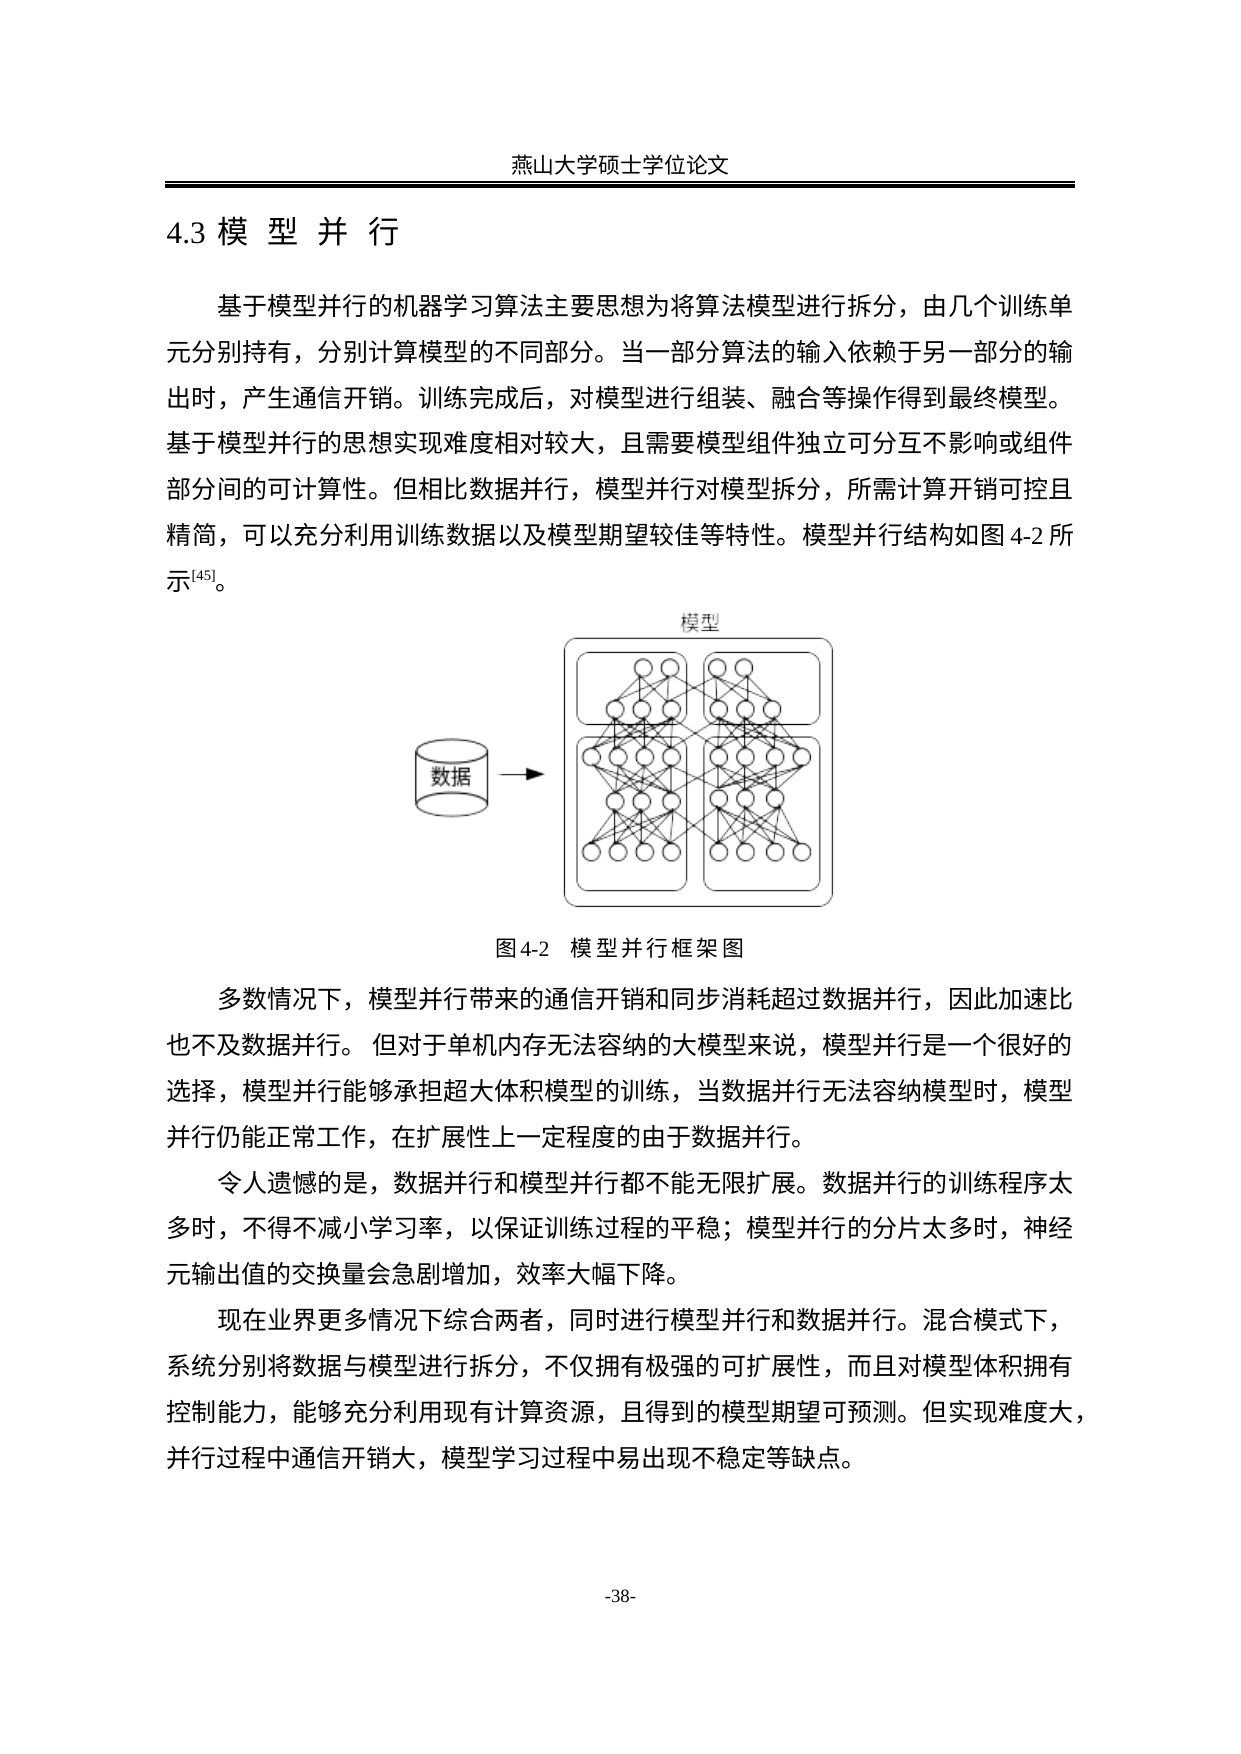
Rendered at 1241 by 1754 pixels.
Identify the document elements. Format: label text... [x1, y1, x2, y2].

text 现在业界更多情况下综合两者，同时进行模型并行和数据并行。混合模式下，系统分别将数据与模型进行拆分，不仅拥有极强的可扩展性，而且对模型体积拥有控制能力，能够充分利用现有计算资源，且得到的模型期望可预测。但实现难度大，并行过程中通信开销大，模型学习过程中易出现不稳定等缺点。 [166, 1291, 1074, 1474]
subtitle 模型并行 [166, 207, 1074, 254]
text 基于模型并行的机器学习算法主要思想为将算法模型进行拆分，由几个训练单元分别持有，分别计算模型的不同部分。当一部分算法的输入依赖于另一部分的输出时，产生通信开销。训练完成后，对模型进行组装、融合等操作得到最终模型。基于模型并行的思想实现难度相对较大，且需要模型组件独立可分互不影响或组件部分间的可计算性。但相比数据并行，模型并行对模型拆分，所需计算开销可控且精简，可以充分利用训练数据以及模型期望较佳等特性。模型并行结构如图4-2所示[45]。 [166, 277, 1074, 598]
table_header [155, 598, 1087, 924]
text 令人遗憾的是，数据并行和模型并行都不能无限扩展。数据并行的训练程序太多时，不得不减小学习率，以保证训练过程的平稳；模型并行的分片太多时，神经元输出值的交换量会急剧增加，效率大幅下降。 [166, 1153, 1074, 1291]
table_cell 模型并行框架图 [155, 924, 1087, 970]
text 多数情况下，模型并行带来的通信开销和同步消耗超过数据并行，因此加速比也不及数据并行。 但对于单机内存无法容纳的大模型来说，模型并行是一个很好的选择，模型并行能够承担超大体积模型的训练，当数据并行无法容纳模型时，模型并行仍能正常工作，在扩展性上一定程度的由于数据并行。 [166, 970, 1074, 1153]
